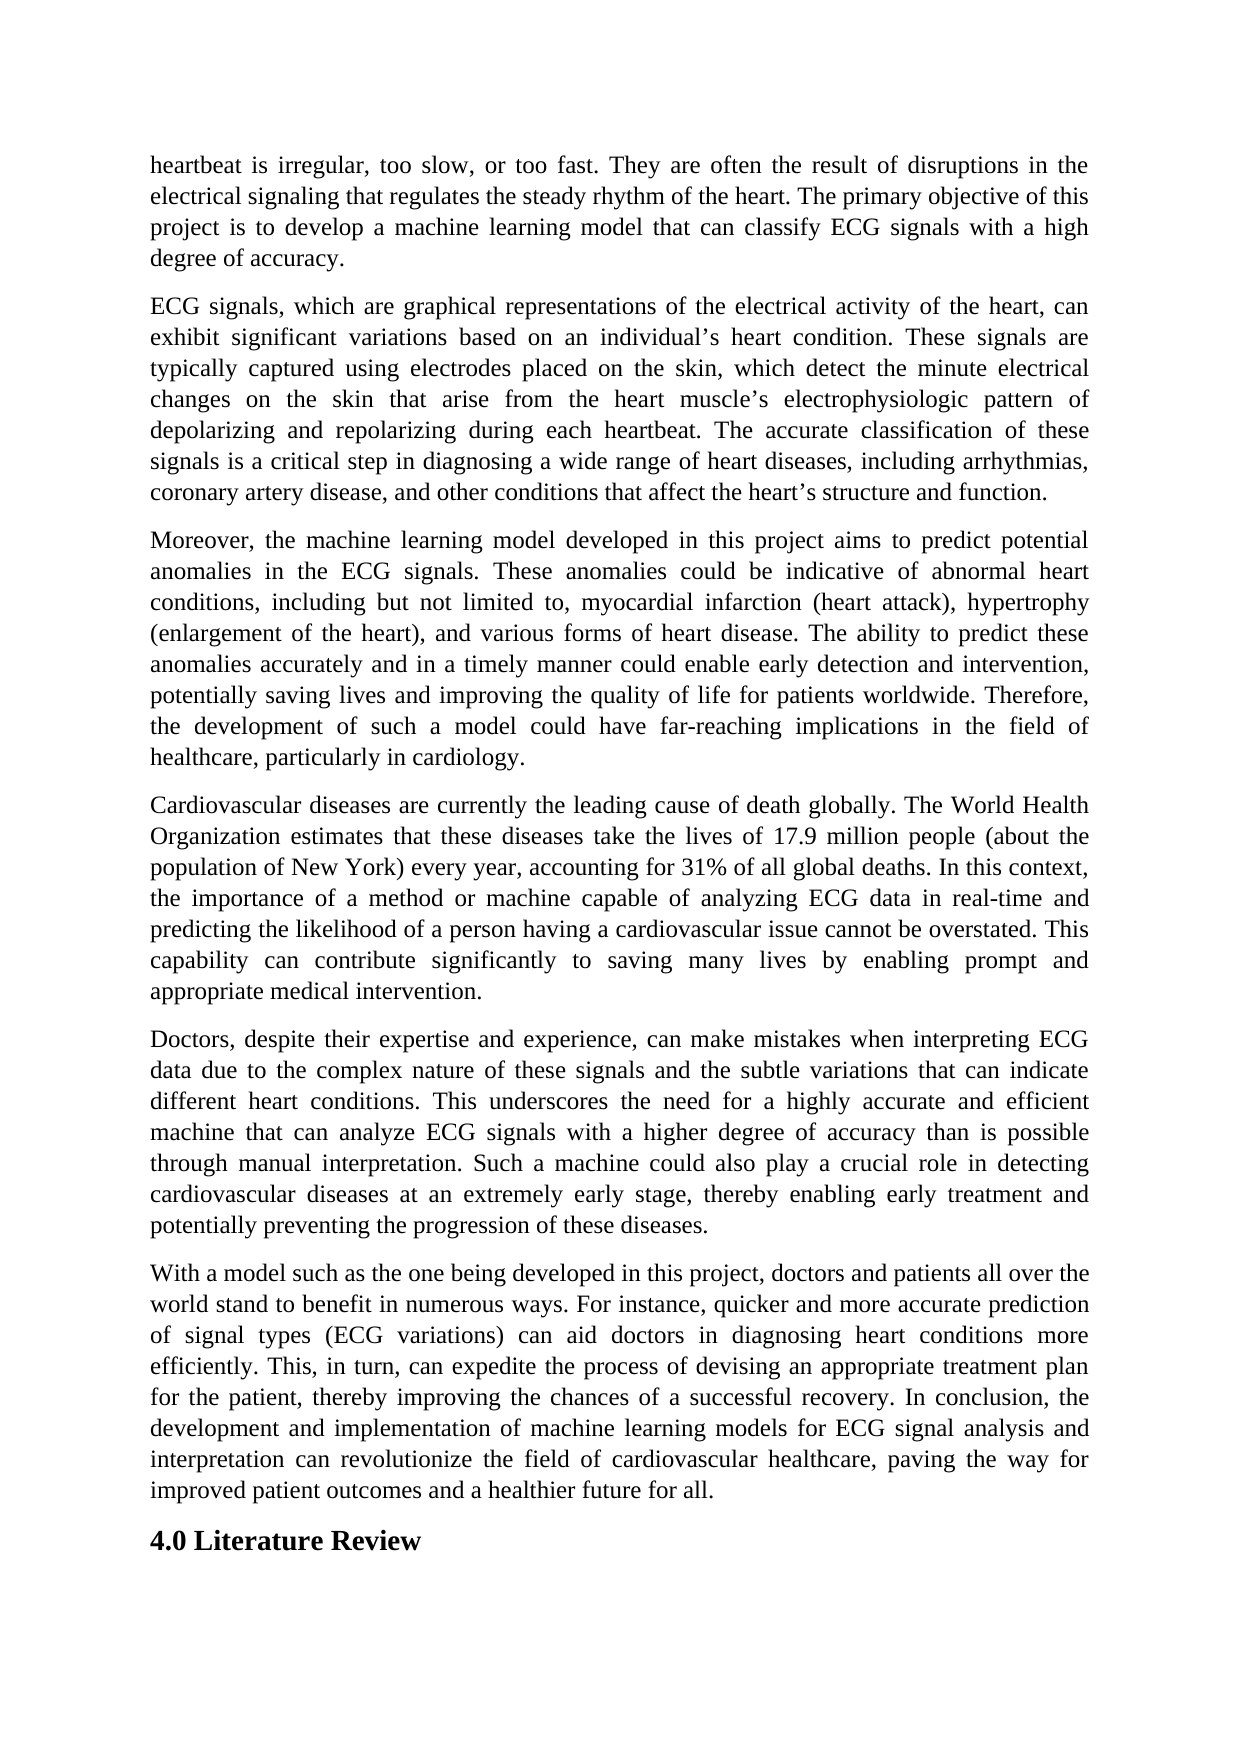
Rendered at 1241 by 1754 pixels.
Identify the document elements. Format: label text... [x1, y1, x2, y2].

text With a model such as the one being developed in this project, doctors and patients all over the world stand to benefit in numerous ways. For instance, quicker and more accurate prediction of signal types (ECG variations) can aid doctors in diagnosing heart conditions more efficiently. This, in turn, can expedite the process of devising an appropriate treatment plan for the patient, thereby improving the chances of a successful recovery. In conclusion, the development and implementation of machine learning models for ECG signal analysis and interpretation can revolutionize the field of cardiovascular healthcare, paving the way for improved patient outcomes and a healthier future for all. [150, 1258, 1090, 1504]
text ECG signals, which are graphical representations of the electrical activity of the heart, can exhibit significant variations based on an individual’s heart condition. These signals are typically captured using electrodes placed on the skin, which detect the minute electrical changes on the skin that arise from the heart muscle’s electrophysiologic pattern of depolarizing and repolarizing during each heartbeat. The accurate classification of these signals is a critical step in diagnosing a wide range of heart diseases, including arrhythmias, coronary artery disease, and other conditions that affect the heart’s structure and function. [150, 291, 1090, 506]
text Cardiovascular diseases are currently the leading cause of death globally. The World Health Organization estimates that these diseases take the lives of 17.9 million people (about the population of New York) every year, accounting for 31% of all global deaths. In this context, the importance of a method or machine capable of analyzing ECG data in real-time and predicting the likelihood of a person having a cardiovascular issue cannot be overstated. This capability can contribute significantly to saving many lives by enabling prompt and appropriate medical intervention. [150, 790, 1090, 1005]
text Moreover, the machine learning model developed in this project aims to predict potential anomalies in the ECG signals. These anomalies could be indicative of abnormal heart conditions, including but not limited to, myocardial infarction (heart attack), hypertrophy (enlargement of the heart), and various forms of heart disease. The ability to predict these anomalies accurately and in a timely manner could enable early detection and intervention, potentially saving lives and improving the quality of life for patients worldwide. Therefore, the development of such a model could have far-reaching implications in the field of healthcare, particularly in cardiology. [150, 525, 1090, 771]
text Doctors, despite their expertise and experience, can make mistakes when interpreting ECG data due to the complex nature of these signals and the subtle variations that can indicate different heart conditions. This underscores the need for a highly accurate and efficient machine that can analyze ECG signals with a higher degree of accuracy than is possible through manual interpretation. Such a machine could also play a crucial role in detecting cardiovascular diseases at an extremely early stage, thereby enabling early treatment and potentially preventing the progression of these diseases. [150, 1024, 1090, 1239]
text 4.0 Literature Review [150, 1523, 1090, 1556]
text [150, 150, 1090, 272]
